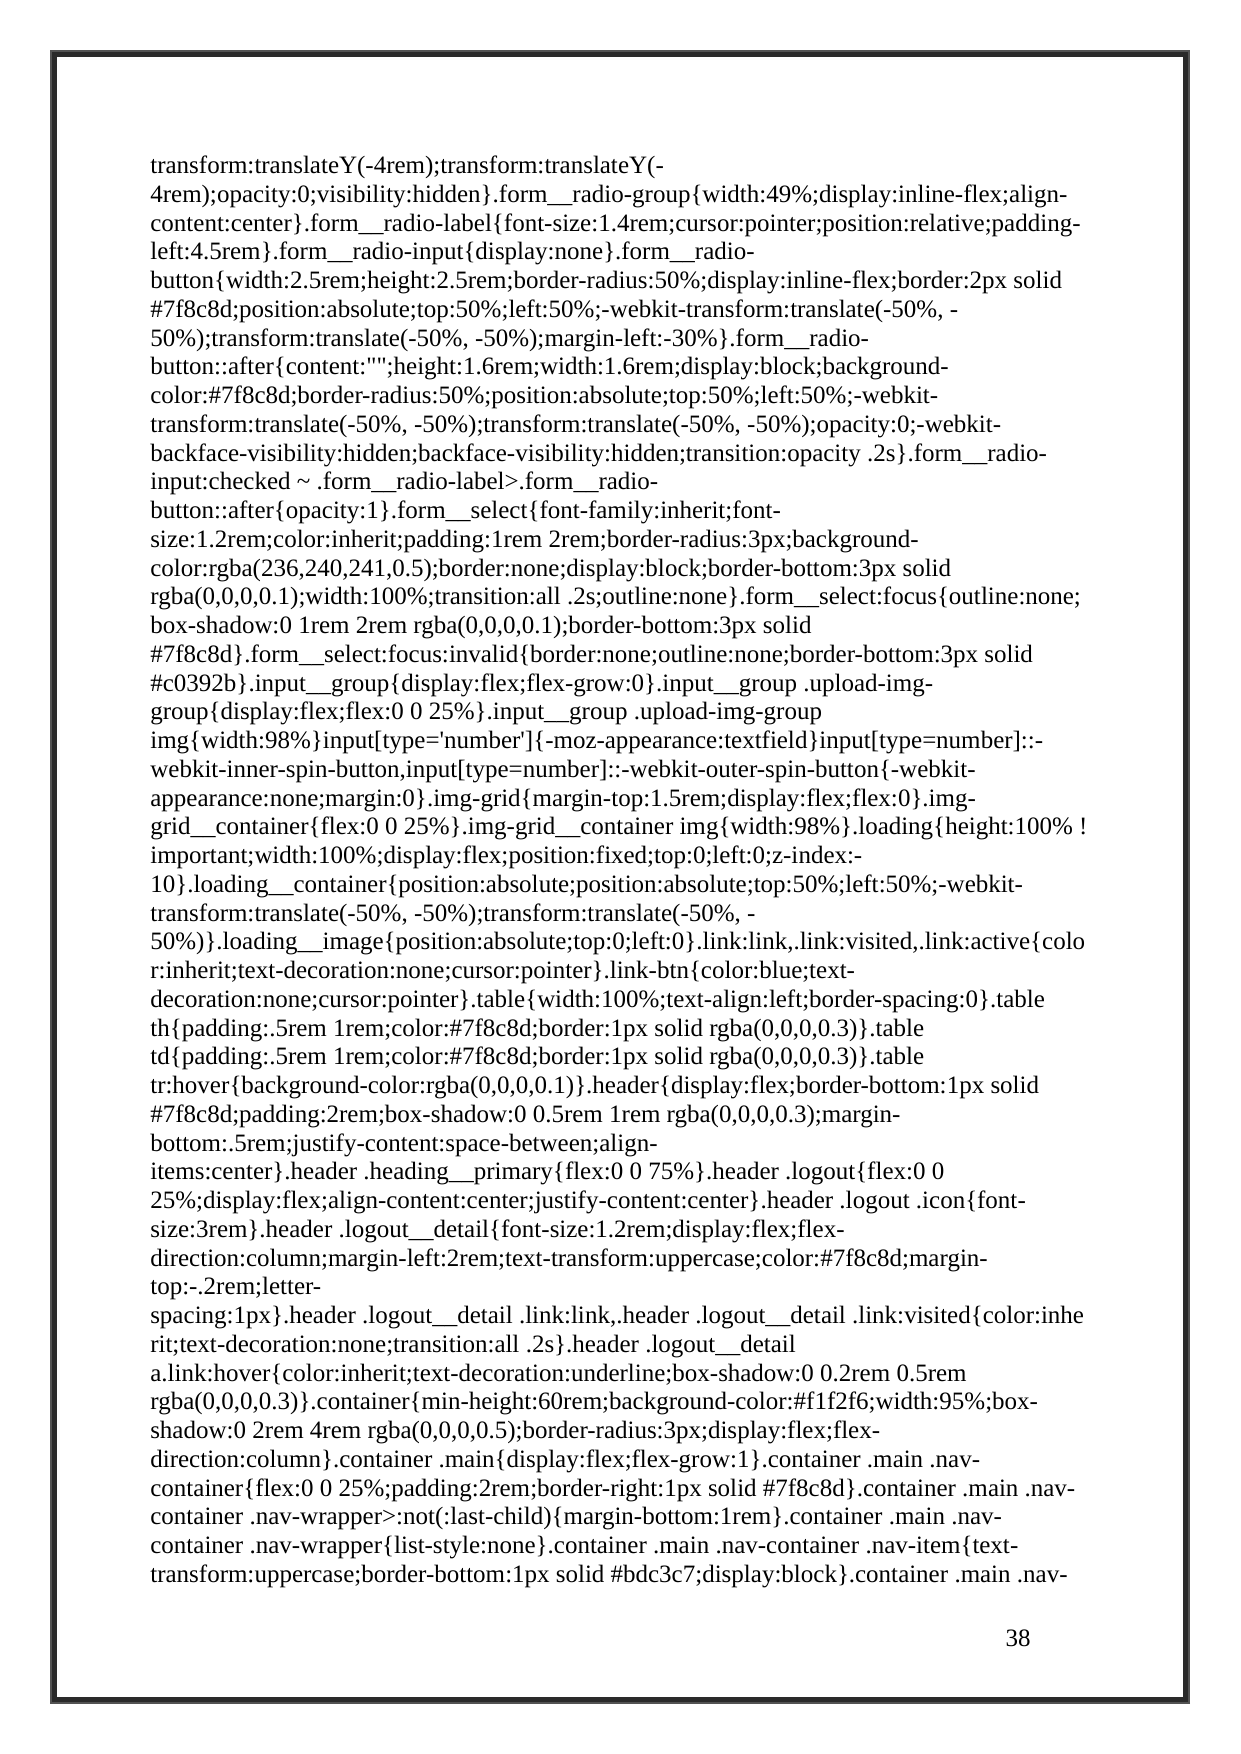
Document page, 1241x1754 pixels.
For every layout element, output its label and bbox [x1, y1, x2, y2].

text [150, 150, 1090, 1588]
